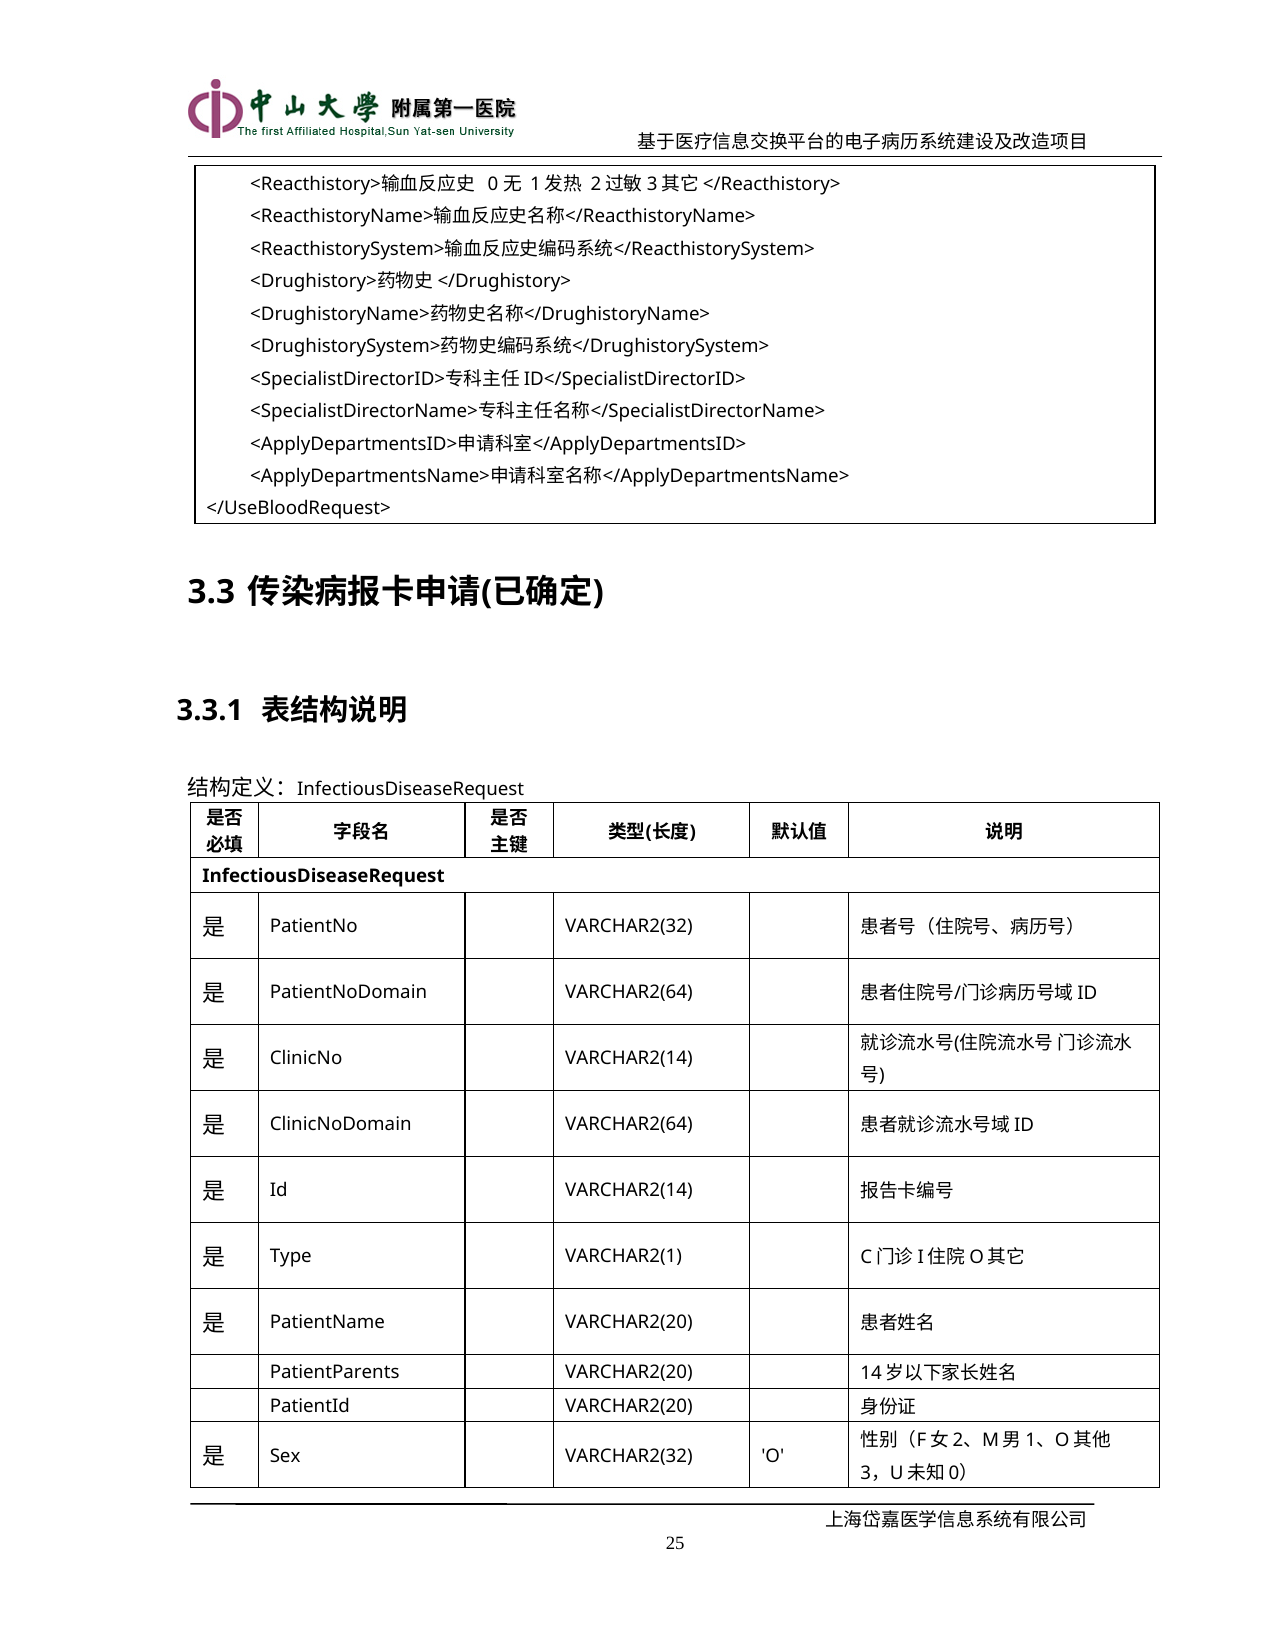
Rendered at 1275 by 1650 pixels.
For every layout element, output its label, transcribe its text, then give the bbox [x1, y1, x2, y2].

table_cell [191, 1389, 258, 1421]
table_cell [750, 893, 848, 958]
table_cell 是 [191, 1223, 258, 1288]
table_cell 'O' [750, 1422, 848, 1487]
table_cell PatientName [259, 1289, 464, 1354]
table_cell VARCHAR2(64) [554, 959, 749, 1024]
table_cell 是 [191, 893, 258, 958]
table_cell [466, 1025, 553, 1090]
table_cell [750, 1389, 848, 1421]
table_cell 身份证 [849, 1389, 1159, 1421]
table_cell 患者号（住院号、病历号） [849, 893, 1159, 958]
table_header 说明 [849, 803, 1159, 857]
table_cell [466, 1389, 553, 1421]
table_cell 是 [191, 1422, 258, 1487]
table_cell ClinicNoDomain [259, 1091, 464, 1156]
subtitle 表结构说明 [176, 675, 1162, 740]
table_cell [466, 1289, 553, 1354]
table_cell [466, 1422, 553, 1487]
table_cell [466, 959, 553, 1024]
table_cell [466, 1157, 553, 1222]
table_cell VARCHAR2(32) [554, 893, 749, 958]
table_cell VARCHAR2(14) [554, 1025, 749, 1090]
table_cell 是 [191, 1157, 258, 1222]
table_cell [750, 1355, 848, 1388]
table_cell [750, 1091, 848, 1156]
table_cell 14岁以下家长姓名 [849, 1355, 1159, 1388]
table_cell VARCHAR2(20) [554, 1289, 749, 1354]
table_cell 是 [191, 1289, 258, 1354]
table_cell [466, 1223, 553, 1288]
table_cell VARCHAR2(32) [554, 1422, 749, 1487]
table_cell [750, 1025, 848, 1090]
table_cell PatientNo [259, 893, 464, 958]
table_header 默认值 [750, 803, 848, 857]
table_header 是否 主键 [466, 803, 553, 857]
table_cell [750, 1289, 848, 1354]
table_cell 就诊流水号(住院流水号 门诊流水号) [849, 1025, 1159, 1090]
table_cell 患者住院号/门诊病历号域ID [849, 959, 1159, 1024]
table_cell [750, 959, 848, 1024]
table_header 是否必填 [191, 803, 258, 857]
table_cell Sex [259, 1422, 464, 1487]
table_cell VARCHAR2(14) [554, 1157, 749, 1222]
table_header 字段名 [259, 803, 464, 857]
picture [187, 75, 518, 149]
table_cell [750, 1223, 848, 1288]
table_cell ClinicNo [259, 1025, 464, 1090]
table_cell PatientId [259, 1389, 464, 1421]
table_cell VARCHAR2(20) [554, 1355, 749, 1388]
table_header 类型(长度) [554, 803, 749, 857]
table_cell C门诊 I住院 O其它 [849, 1223, 1159, 1288]
table_cell 性别（F女2、M男1、O其他3，U未知0） [849, 1422, 1159, 1487]
subtitle 传染病报卡申请(已确定) [187, 557, 1162, 622]
table_cell VARCHAR2(1) [554, 1223, 749, 1288]
table_cell PatientParents [259, 1355, 464, 1388]
table_cell [466, 1091, 553, 1156]
table_cell 是 [191, 959, 258, 1024]
table_cell 患者姓名 [849, 1289, 1159, 1354]
table_cell [750, 1157, 848, 1222]
table_cell Type [259, 1223, 464, 1288]
table_cell [466, 1355, 553, 1388]
table_cell VARCHAR2(64) [554, 1091, 749, 1156]
table_cell 是 [191, 1091, 258, 1156]
table_cell 是 [191, 1025, 258, 1090]
table_cell 报告卡编号 [849, 1157, 1159, 1222]
table_cell InfectiousDiseaseRequest [191, 858, 1159, 892]
table_cell 患者就诊流水号域ID [849, 1091, 1159, 1156]
table_cell VARCHAR2(20) [554, 1389, 749, 1421]
table_cell PatientNoDomain [259, 959, 464, 1024]
table_cell Id [259, 1157, 464, 1222]
table_cell [191, 1355, 258, 1388]
table_cell [466, 893, 553, 958]
text 结构定义：InfectiousDiseaseRequest [187, 769, 1162, 802]
